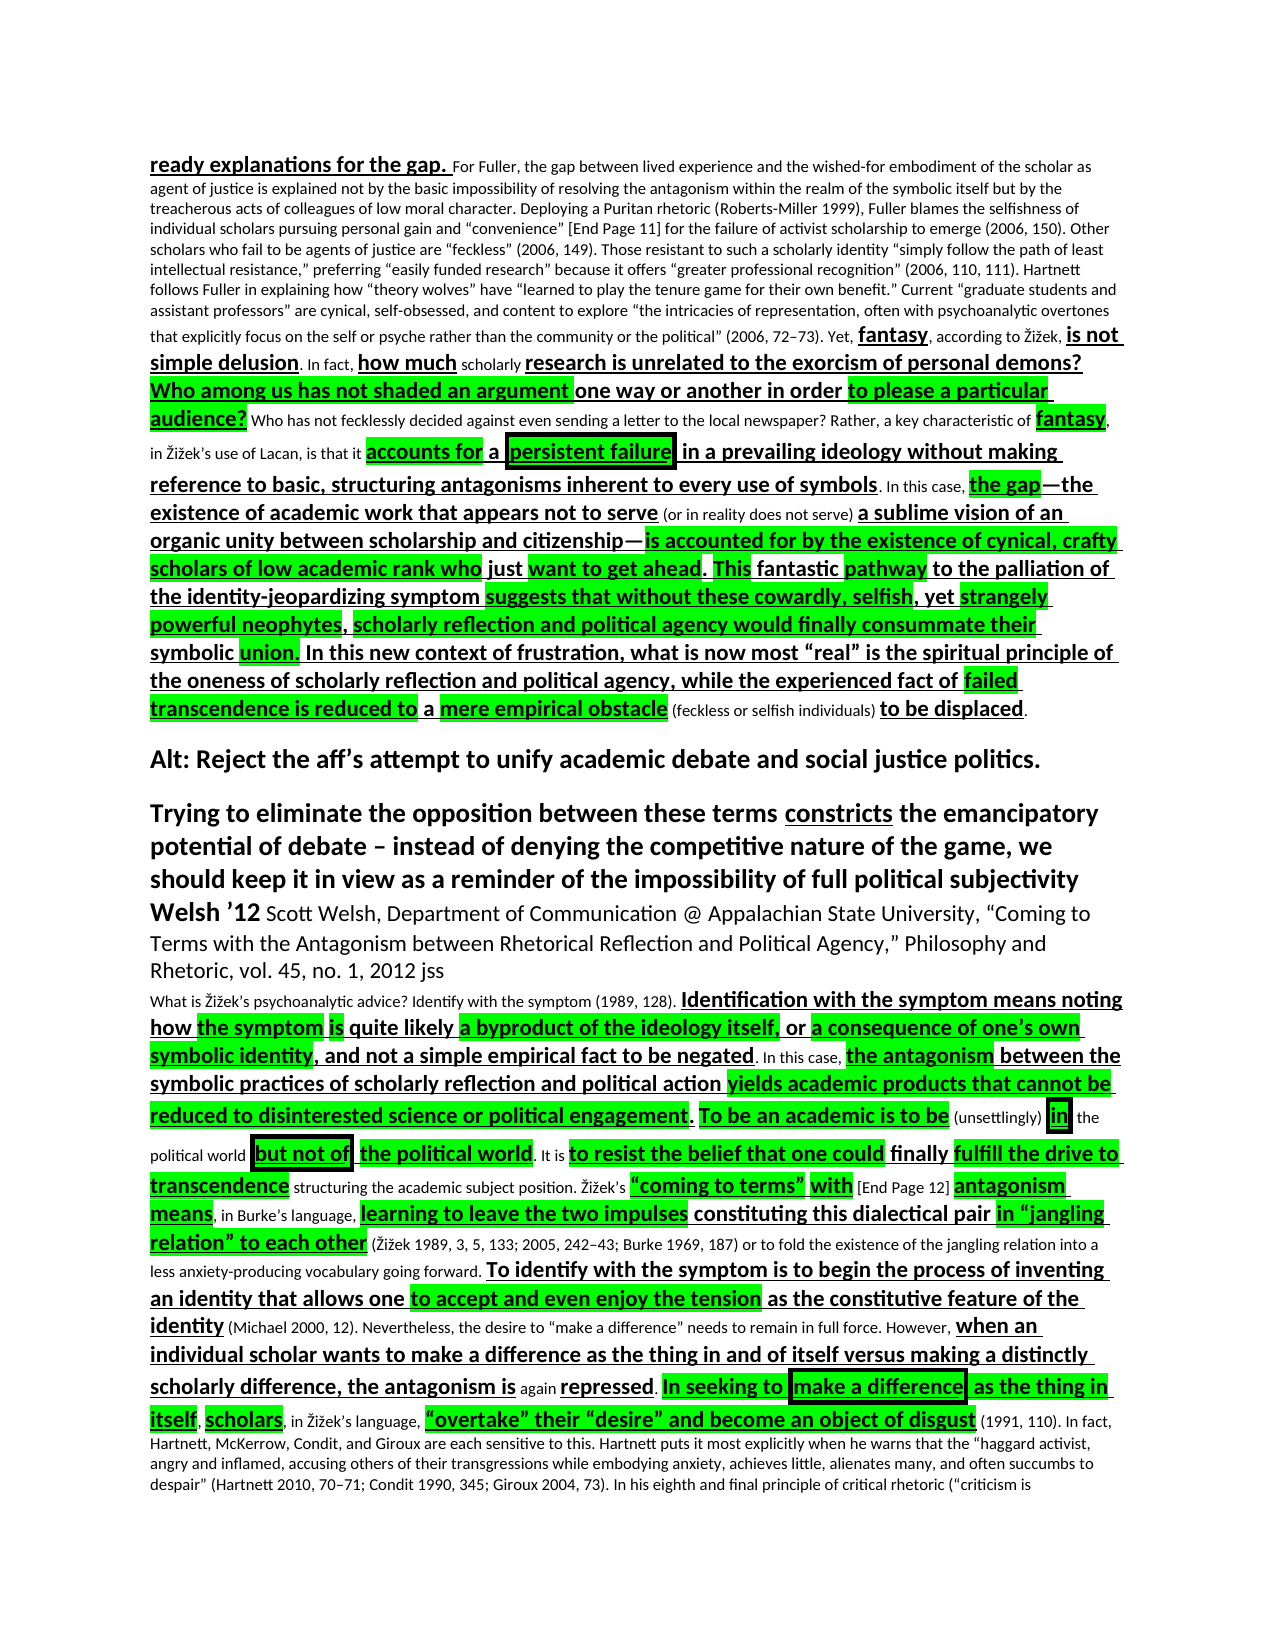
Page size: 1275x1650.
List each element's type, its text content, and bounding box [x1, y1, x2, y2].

subtitle Trying to eliminate the opposition between these terms constricts the emancipatory potential of debate – instead of denying the competitive nature of the game, we should keep it in view as a reminder of the impossibility of full political subjectivity [150, 797, 1125, 896]
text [150, 985, 1125, 1494]
subtitle Alt: Reject the aff’s attempt to unify academic debate and social justice politics. [150, 743, 1125, 776]
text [150, 150, 1125, 722]
text Welsh ’12 Scott Welsh, Department of Communication @ Appalachian State University, “Coming to Terms with the Antagonism between Rhetorical Reflection and Political Agency,” Philosophy and Rhetoric, vol. 45, no. 1, 2012 jss [150, 896, 1125, 985]
